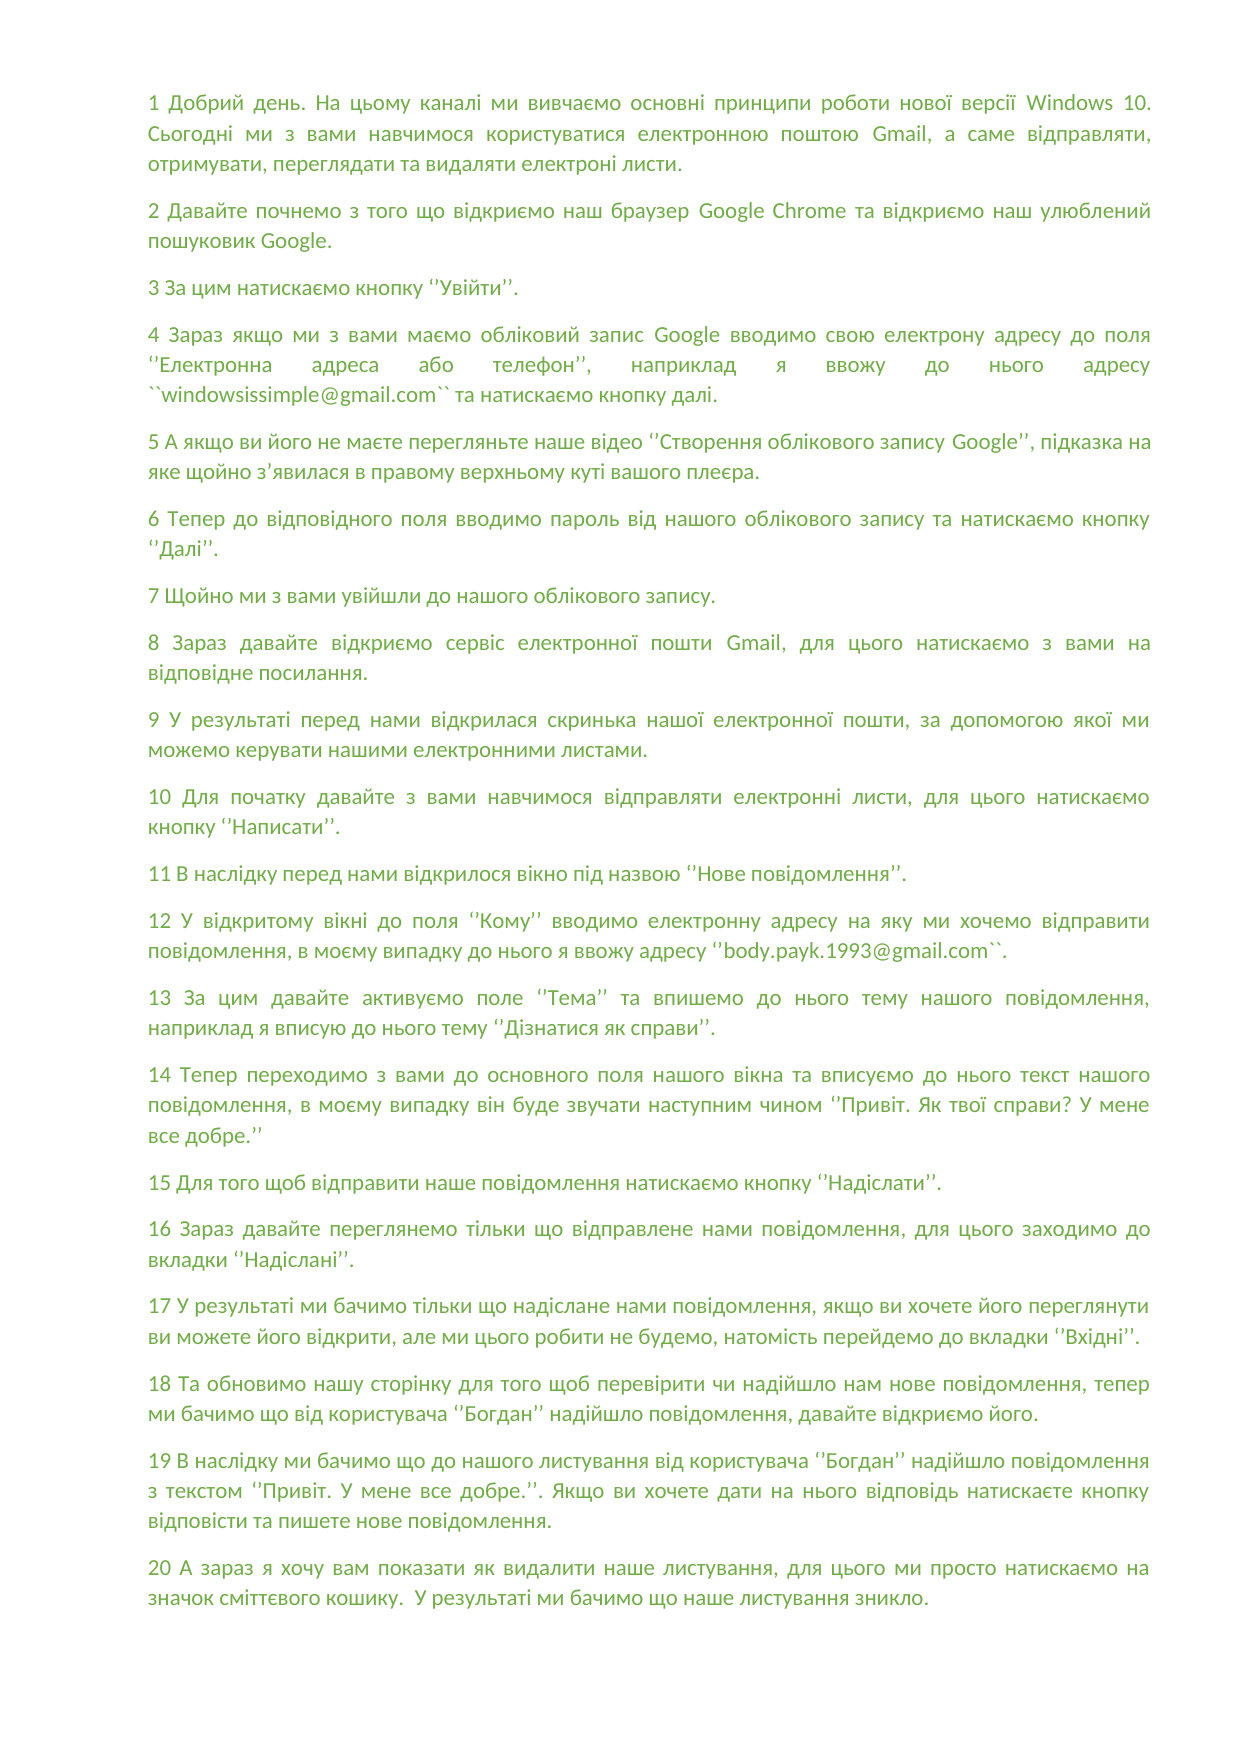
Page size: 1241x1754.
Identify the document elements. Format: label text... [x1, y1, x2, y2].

text 5 А якщо ви його не маєте перегляньте наше відео ‘’Створення облікового запису Google’’, підказка на яке щойно з’явилася в правому верхньому куті вашого плеєра. [148, 427, 1152, 485]
text 2 Давайте почнемо з того що відкриємо наш браузер Google Chrome та відкриємо наш улюблений пошуковик Google. [148, 196, 1152, 254]
text 16 Зараз давайте переглянемо тільки що відправлене нами повідомлення, для цього заходимо до вкладки ‘’Надіслані’’. [148, 1214, 1152, 1273]
text 20 А зараз я хочу вам показати як видалити наше листування, для цього ми просто натискаємо на значок сміттєвого кошику. У результаті ми бачимо що наше листування зникло. [148, 1553, 1152, 1611]
text 14 Тепер переходимо з вами до основного поля нашого вікна та вписуємо до нього текст нашого повідомлення, в моєму випадку він буде звучати наступним чином ‘’Привіт. Як твої справи? У мене все добре.’’ [148, 1060, 1152, 1149]
text 13 За цим давайте активуємо поле ‘’Тема’’ та впишемо до нього тему нашого повідомлення, наприклад я вписую до нього тему ‘’Дізнатися як справи’’. [148, 983, 1152, 1042]
text 11 В наслідку перед нами відкрилося вікно під назвою ‘’Нове повідомлення’’. [148, 859, 1152, 887]
text 8 Зараз давайте відкриємо сервіс електронної пошти Gmail, для цього натискаємо з вами на відповідне посилання. [148, 628, 1152, 686]
text 7 Щойно ми з вами увійшли до нашого облікового запису. [148, 581, 1152, 609]
text 9 У результаті перед нами відкрилася скринька нашої електронної пошти, за допомогою якої ми можемо керувати нашими електронними листами. [148, 705, 1152, 763]
text 4 Зараз якщо ми з вами маємо обліковий запис Google вводимо свою електрону адресу до поля ‘’Електронна адреса або телефон’’, наприклад я ввожу до нього адресу ``windowsissimple@gmail.com`` та натискаємо кнопку далі. [148, 320, 1152, 408]
text 1 Добрий день. На цьому каналі ми вивчаємо основні принципи роботи нової версії Windows 10. Сьогодні ми з вами навчимося користуватися електронною поштою Gmail, а саме відправляти, отримувати, переглядати та видаляти електроні листи. [148, 88, 1152, 177]
text 6 Тепер до відповідного поля вводимо пароль від нашого облікового запису та натискаємо кнопку ‘’Далі’’. [148, 504, 1152, 562]
text 15 Для того щоб відправити наше повідомлення натискаємо кнопку ‘’Надіслати’’. [148, 1168, 1152, 1196]
text 10 Для початку давайте з вами навчимося відправляти електронні листи, для цього натискаємо кнопку ‘’Написати’’. [148, 782, 1152, 841]
text 19 В наслідку ми бачимо що до нашого листування від користувача ‘’Богдан’’ надійшло повідомлення з текстом ‘’Привіт. У мене все добре.’’. Якщо ви хочете дати на нього відповідь натискаєте кнопку відповісти та пишете нове повідомлення. [148, 1446, 1152, 1534]
text 18 Та обновимо нашу сторінку для того щоб перевірити чи надійшло нам нове повідомлення, тепер ми бачимо що від користувача ‘’Богдан’’ надійшло повідомлення, давайте відкриємо його. [148, 1369, 1152, 1427]
text 3 За цим натискаємо кнопку ‘’Увійти’’. [148, 273, 1152, 301]
text 12 У відкритому вікні до поля ‘’Кому’’ вводимо електронну адресу на яку ми хочемо відправити повідомлення, в моєму випадку до нього я ввожу адресу ‘’body.payk.1993@gmail.com``. [148, 906, 1152, 964]
text 17 У результаті ми бачимо тільки що надіслане нами повідомлення, якщо ви хочете його переглянути ви можете його відкрити, але ми цього робити не будемо, натомість перейдемо до вкладки ‘’Вхідні’’. [148, 1292, 1152, 1350]
